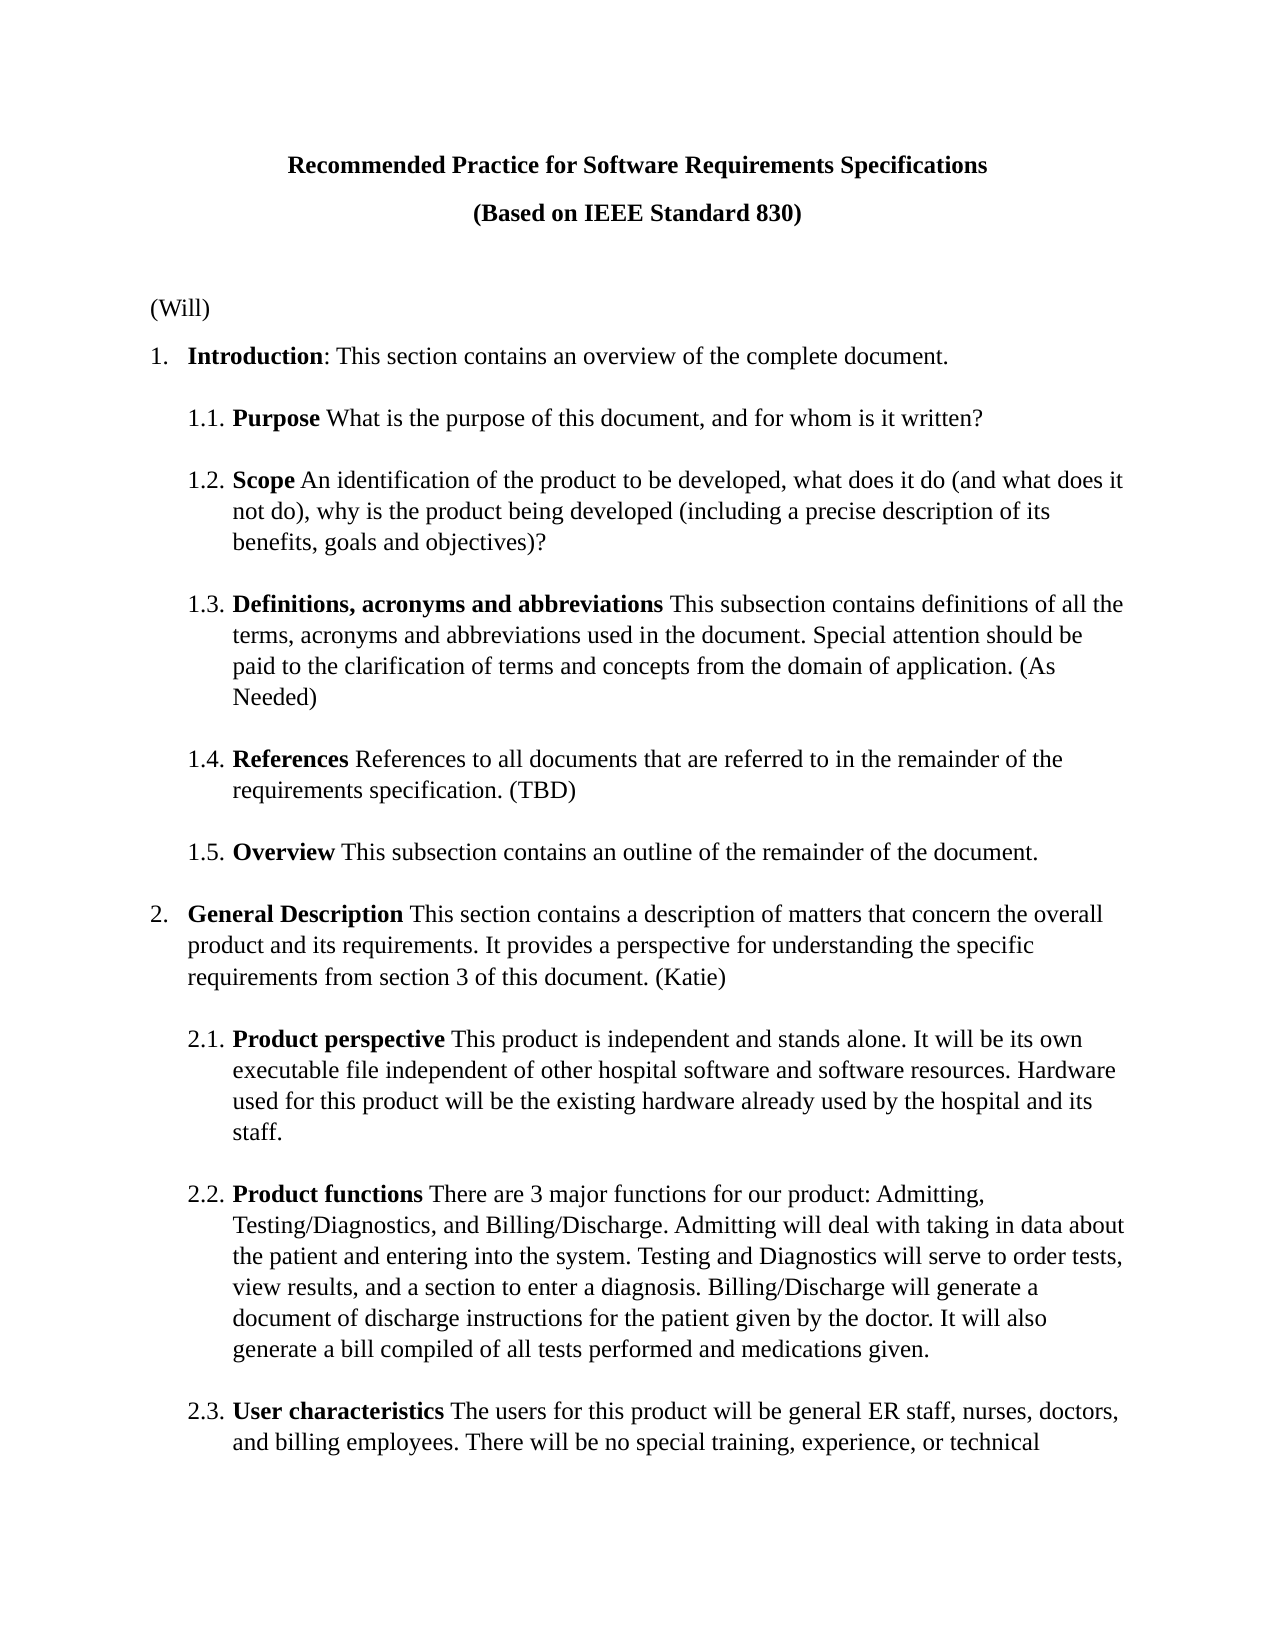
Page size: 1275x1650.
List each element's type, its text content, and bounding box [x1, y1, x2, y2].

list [187, 1396, 1125, 1456]
text (Will) [150, 293, 1125, 322]
list Overview This subsection contains an outline of the remainder of the document. [187, 837, 1125, 866]
text (Based on IEEE Standard 830) [150, 198, 1125, 226]
list Scope An identification of the product to be developed, what does it do (and what does it not do), why is the product being developed (including a precise description of its benefits, goals and objectives)? [187, 465, 1125, 556]
list Product functions There are 3 major functions for our product: Admitting, Testing/Diagnostics, and Billing/Discharge. Admitting will deal with taking in data about the patient and entering into the system. Testing and Diagnostics will serve to order tests, view results, and a section to enter a diagnosis. Billing/Discharge will generate a document of discharge instructions for the patient given by the doctor. It will also generate a bill compiled of all tests performed and medications given. [187, 1179, 1125, 1363]
list Definitions, acronyms and abbreviations This subsection contains definitions of all the terms, acronyms and abbreviations used in the document. Special attention should be paid to the clarification of terms and concepts from the domain of application. (As Needed) [187, 589, 1125, 711]
text Recommended Practice for Software Requirements Specifications [150, 150, 1125, 179]
list Introduction: This section contains an overview of the complete document. [150, 341, 1125, 369]
list General Description This section contains a description of matters that concern the overall product and its requirements. It provides a perspective for understanding the specific requirements from section 3 of this document. (Katie) [150, 899, 1125, 990]
list References References to all documents that are referred to in the remainder of the requirements specification. (TBD) [187, 744, 1125, 804]
list Purpose What is the purpose of this document, and for whom is it written? [187, 403, 1125, 432]
list Product perspective This product is independent and stands alone. It will be its own executable file independent of other hospital software and software resources. Hardware used for this product will be the existing hardware already used by the hospital and its staff. [187, 1024, 1125, 1146]
